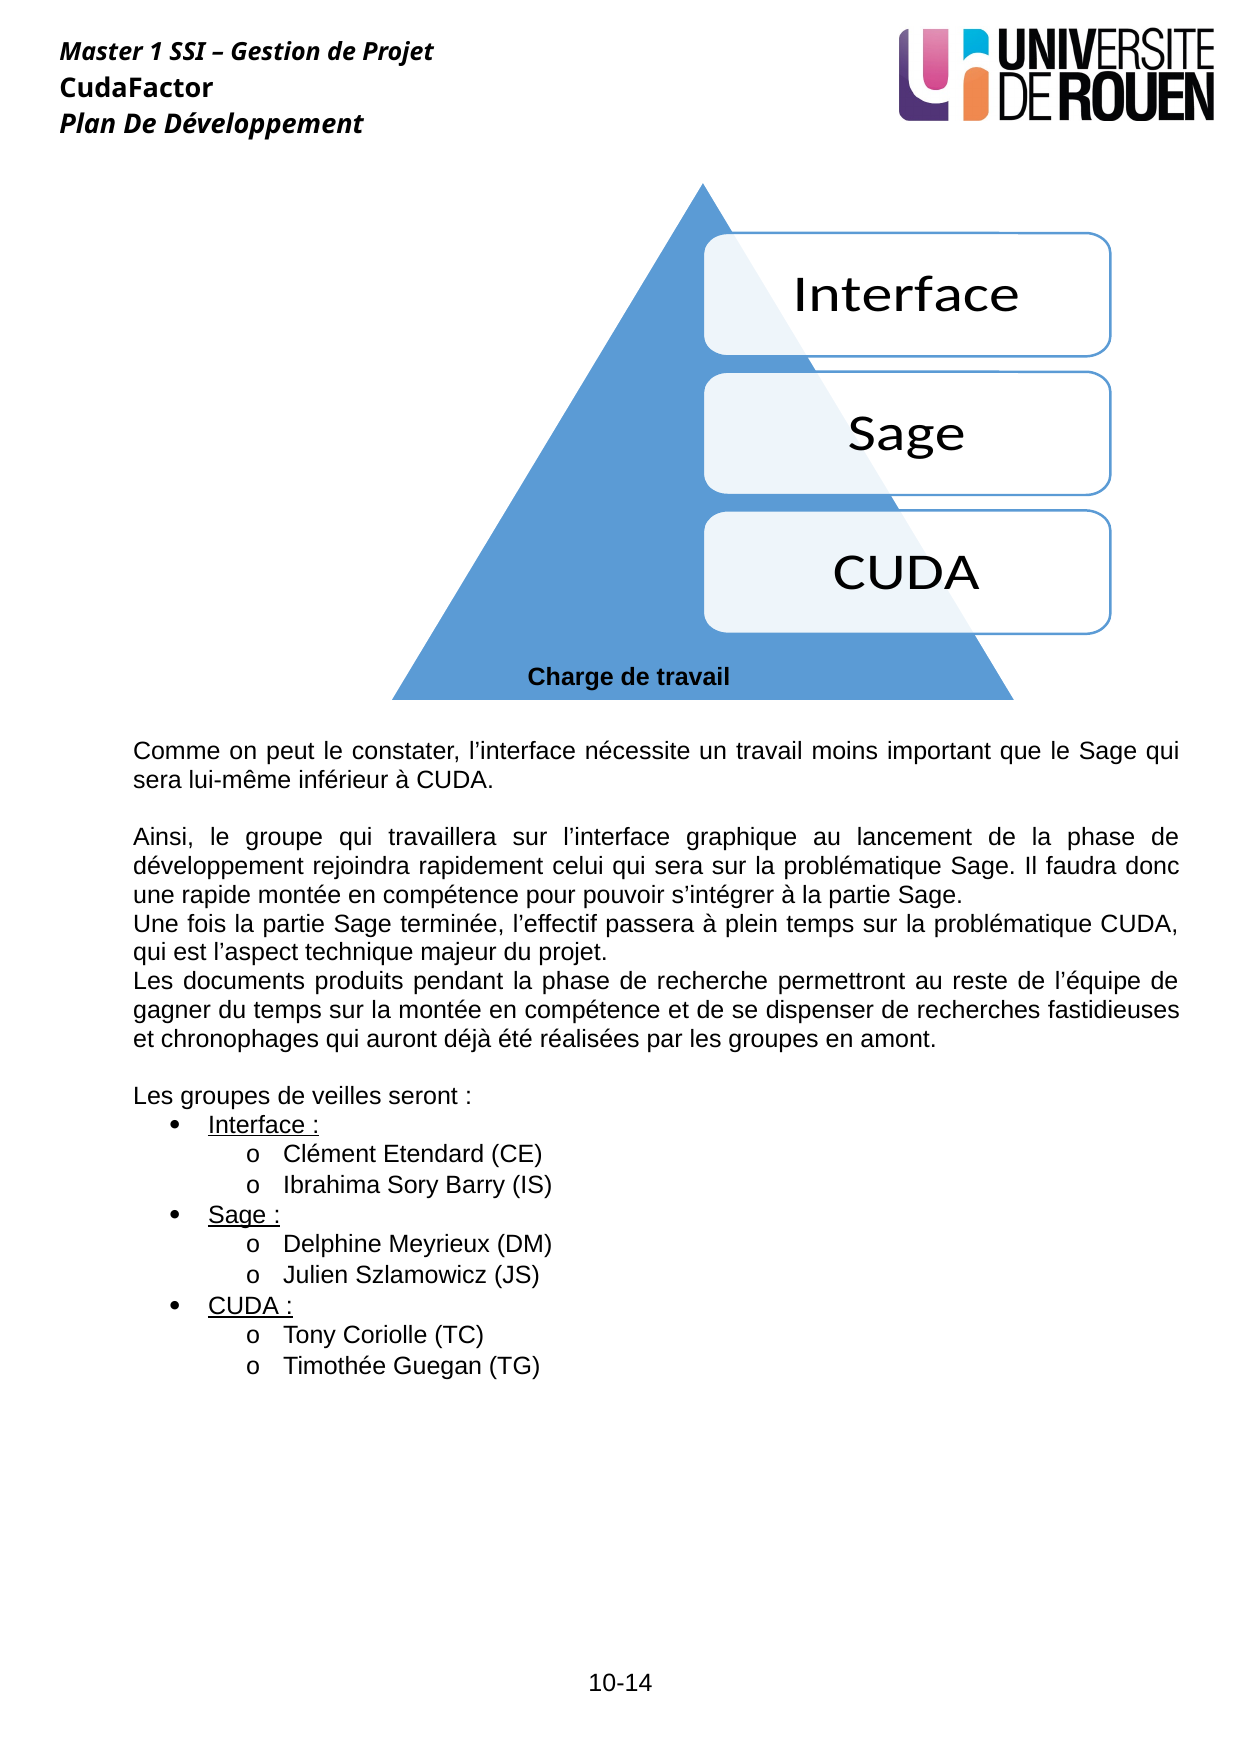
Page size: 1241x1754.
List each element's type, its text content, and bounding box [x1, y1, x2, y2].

list Clément Etendard (CE) [245, 1139, 1181, 1169]
text Une fois la partie Sage terminée, l’effectif passera à plein temps sur la problématique CUDA, qui est l’aspect technique majeur du projet. [133, 908, 1181, 966]
picture [897, 26, 1214, 120]
text Les groupes de veilles seront : [133, 1081, 1181, 1110]
list Timothée Guegan (TG) [245, 1351, 1181, 1382]
list CUDA : [170, 1291, 1181, 1320]
list Interface : [170, 1110, 1181, 1139]
text Comme on peut le constater, l’interface nécessite un travail moins important que le Sage qui sera lui-même inférieur à CUDA. [133, 736, 1181, 793]
list Ibrahima Sory Barry (IS) [245, 1169, 1181, 1201]
text Les documents produits pendant la phase de recherche permettront au reste de l’équipe de gagner du temps sur la montée en compétence et de se dispenser de recherches fastidieuses et chronophages qui auront déjà été réalisées par les groupes en amont. [133, 966, 1181, 1052]
text Ainsi, le groupe qui travaillera sur l’interface graphique au lancement de la phase de développement rejoindra rapidement celui qui sera sur la problématique Sage. Il faudra donc une rapide montée en compétence pour pouvoir s’intégrer à la partie Sage. [133, 822, 1181, 908]
list Tony Coriolle (TC) [245, 1320, 1181, 1351]
list Delphine Meyrieux (DM) [245, 1229, 1181, 1260]
list Julien Szlamowicz (JS) [245, 1260, 1181, 1291]
list Sage : [170, 1201, 1181, 1229]
